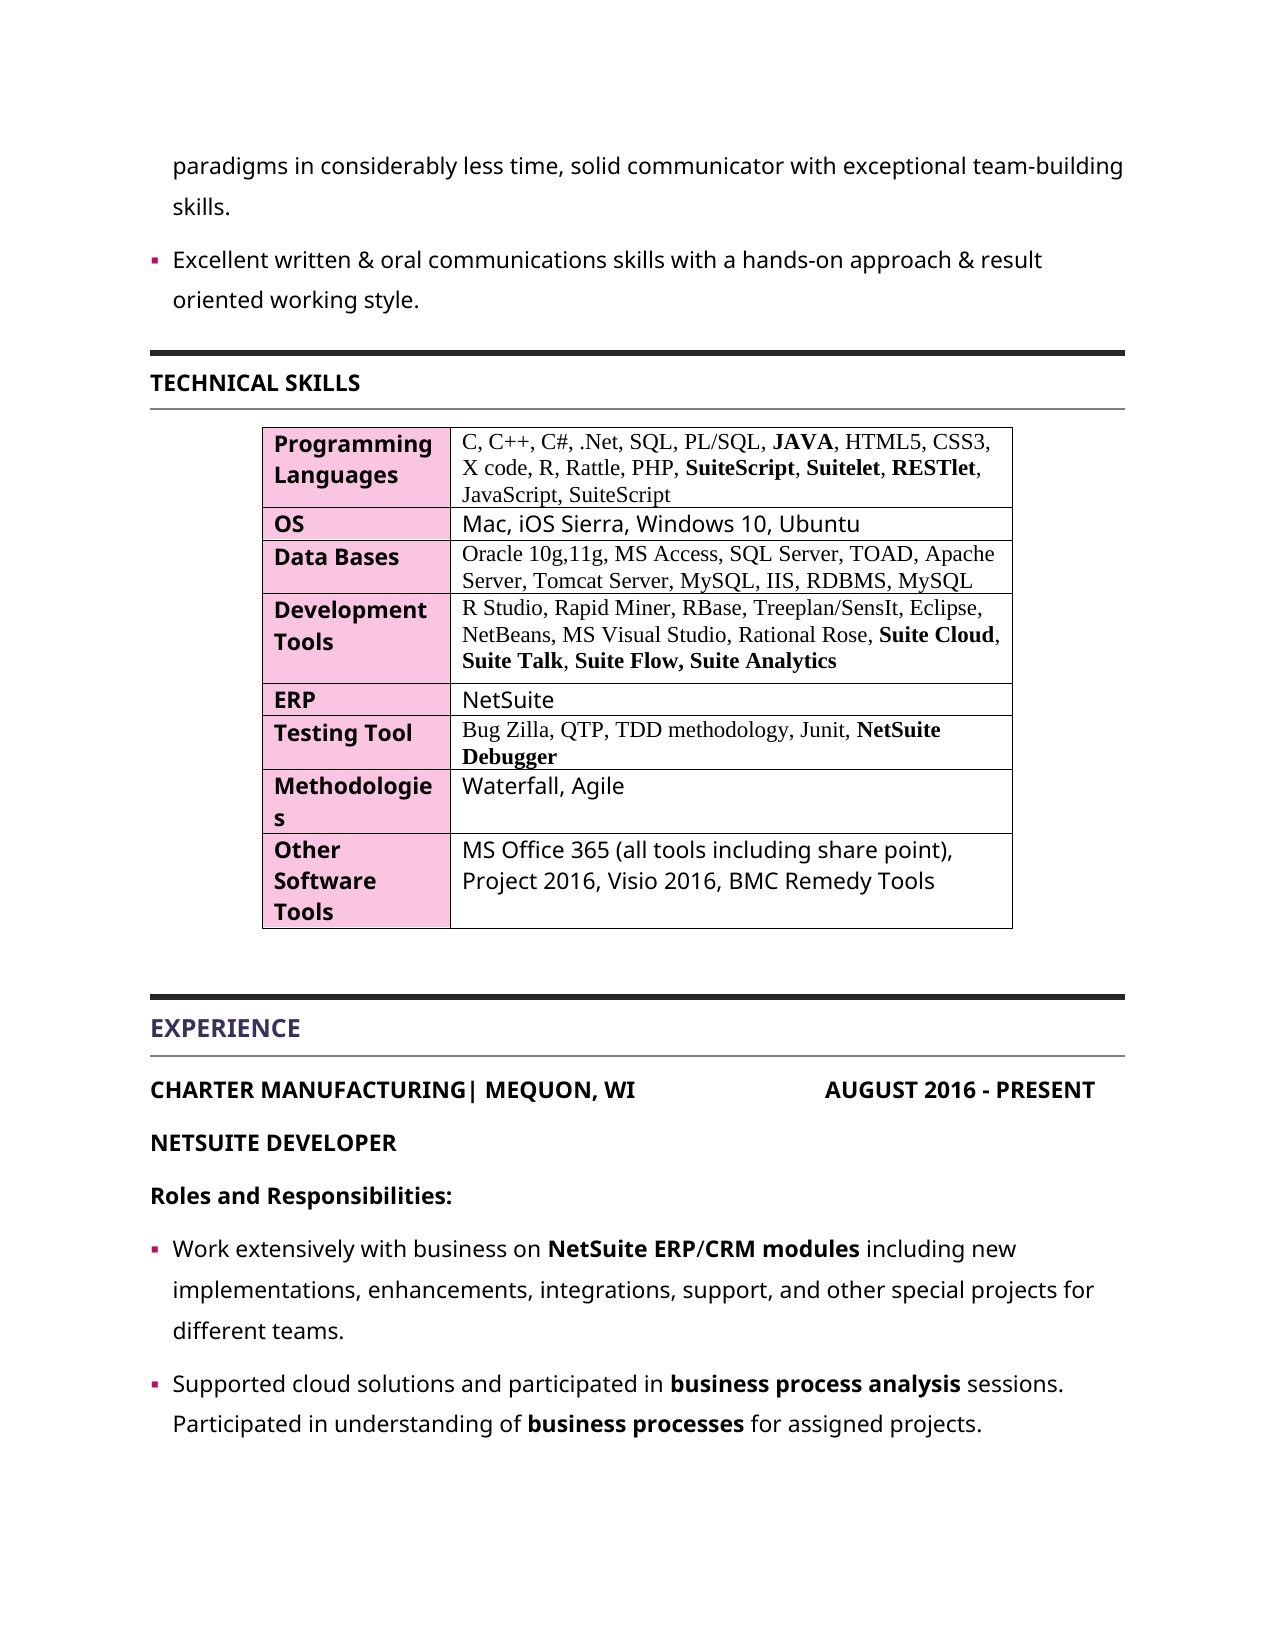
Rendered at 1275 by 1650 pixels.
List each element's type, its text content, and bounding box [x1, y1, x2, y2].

list Work extensively with business on NetSuite ERP/CRM modules including new implementations, enhancements, integrations, support, and other special projects for different teams. [150, 1233, 1125, 1346]
table_header C, C++, C#, .Net, SQL, PL/SQL, JAVA, HTML5, CSS3, X code, R, Rattle, PHP, SuiteScript, Suitelet, RESTlet, JavaScript, SuiteScript [451, 428, 1012, 507]
subtitle Technical Skills [150, 356, 1125, 408]
table_cell OS [263, 508, 450, 539]
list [150, 150, 1125, 222]
table_cell Waterfall, Agile [451, 770, 1012, 833]
table_cell Methodologies [263, 770, 450, 833]
list Roles and Responsibilities: [150, 1180, 1125, 1212]
list Excellent written & oral communications skills with a hands-on approach & result oriented working style. [150, 244, 1125, 316]
table_cell Testing Tool [263, 716, 450, 769]
table_cell Other Software Tools [263, 834, 450, 927]
table_cell ERP [263, 684, 450, 715]
list CHARTER MANUFACTURING| MEQUON, WI AUGUST 2016 - PRESENT [150, 1074, 1125, 1105]
table_cell Data Bases [263, 541, 450, 593]
table_cell MS Office 365 (all tools including share point), Project 2016, Visio 2016, BMC Remedy Tools [451, 834, 1012, 927]
list Supported cloud solutions and participated in business process analysis sessions. Participated in understanding of business processes for assigned projects. [150, 1368, 1125, 1440]
table_cell Oracle 10g,11g, MS Access, SQL Server, TOAD, Apache Server, Tomcat Server, MySQL, IIS, RDBMS, MySQL [451, 541, 1012, 593]
table_cell R Studio, Rapid Miner, RBase, Treeplan/SensIt, Eclipse, NetBeans, MS Visual Studio, Rational Rose, Suite Cloud, Suite Talk, Suite Flow, Suite Analytics [451, 594, 1012, 683]
table_header Programming Languages [263, 428, 450, 507]
list NETSUITE DEVELOPER [150, 1127, 1125, 1158]
table_cell Development Tools [263, 594, 450, 683]
table_cell Bug Zilla, QTP, TDD methodology, Junit, NetSuite Debugger [451, 716, 1012, 769]
table_cell NetSuite [451, 684, 1012, 715]
table_cell Mac, iOS Sierra, Windows 10, Ubuntu [451, 508, 1012, 539]
